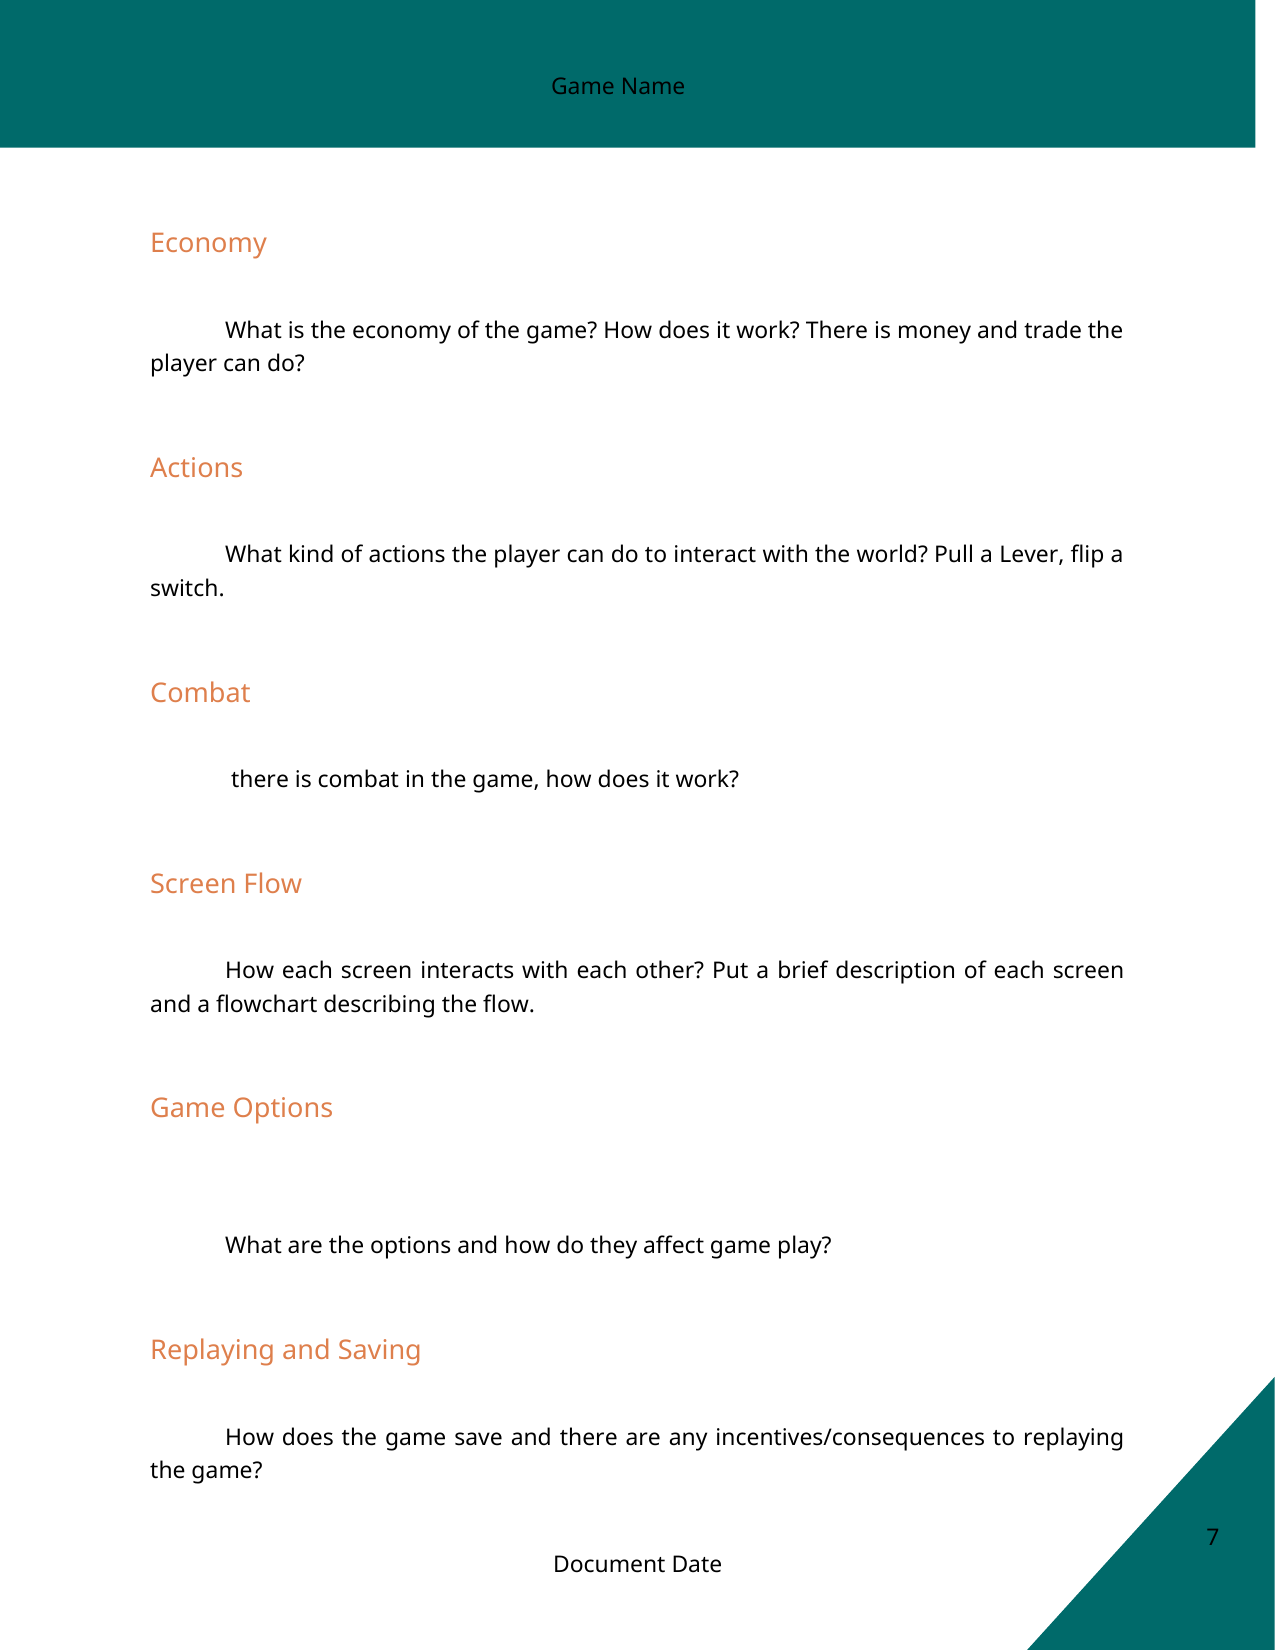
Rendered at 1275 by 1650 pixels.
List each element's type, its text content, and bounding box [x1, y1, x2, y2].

subtitle Screen Flow [150, 864, 1125, 901]
subtitle Game Options [150, 1089, 1125, 1126]
text What are the options and how do they affect game play? [150, 1229, 1125, 1261]
text What is the economy of the game? How does it work? There is money and trade the player can do? [150, 314, 1125, 379]
text What kind of actions the player can do to interact with the world? Pull a Lever, flip a switch. [150, 538, 1125, 603]
text there is combat in the game, how does it work? [150, 763, 1125, 794]
text How does the game save and there are any incentives/consequences to replaying the game? [150, 1421, 1125, 1486]
subtitle Economy [150, 223, 1125, 260]
subtitle Replaying and Saving [150, 1330, 1125, 1367]
subtitle Combat [150, 673, 1125, 710]
subtitle Actions [150, 448, 1125, 485]
text How each screen interacts with each other? Put a brief description of each screen and a flowchart describing the flow. [150, 954, 1125, 1019]
